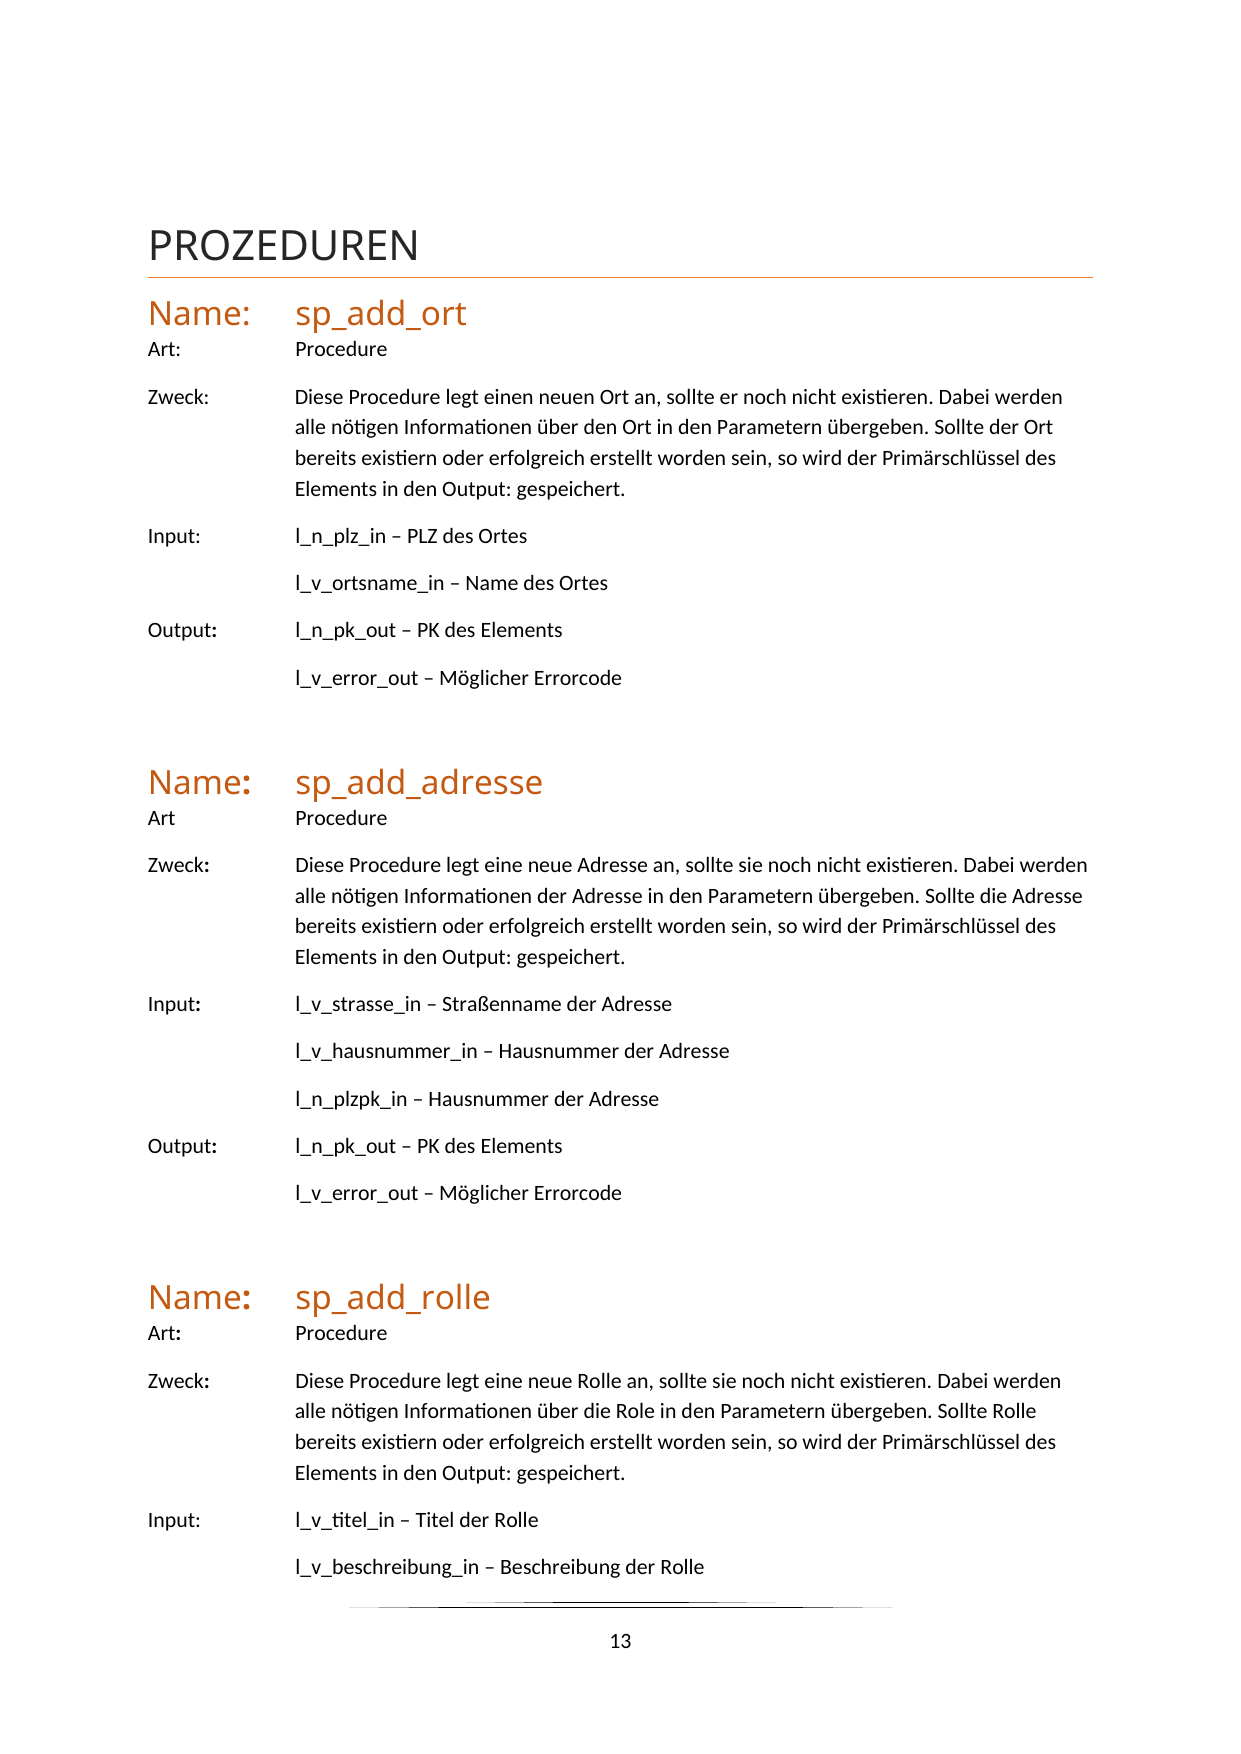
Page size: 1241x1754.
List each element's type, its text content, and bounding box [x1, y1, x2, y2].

subtitle Name: sp_add_rolle [148, 1274, 1093, 1319]
text Output: l_n_pk_out – PK des Elements [148, 617, 1093, 643]
text l_v_error_out – Möglicher Errorcode [148, 664, 1093, 691]
text l_v_beschreibung_in – Beschreibung der Rolle [148, 1553, 1093, 1580]
text Output: l_n_pk_out – PK des Elements [148, 1132, 1093, 1159]
text Art: Procedure [148, 1319, 1093, 1346]
text Input: l_n_plz_in – PLZ des Ortes [148, 522, 1093, 549]
text l_v_hausnummer_in – Hausnummer der Adresse [221, 1038, 1093, 1064]
text Input: l_v_strasse_in – Straßenname der Adresse [148, 990, 1093, 1017]
text Zweck: Diese Procedure legt einen neuen Ort an, sollte er noch nicht existieren. Dabei werden alle nötigen Informationen über den Ort in den Parametern übergeben. Sollte der Ort bereits existiern oder erfolgreich erstellt worden sein, so wird der Primärschlüssel des Elements in den Output: gespeichert. [148, 383, 1093, 501]
text l_v_ortsname_in – Name des Ortes [221, 569, 1093, 596]
text l_v_error_out – Möglicher Errorcode [221, 1179, 1093, 1206]
subtitle PROZEDUREN [148, 216, 1093, 277]
subtitle Name: sp_add_ort [148, 290, 1093, 336]
subtitle Name: sp_add_adresse [148, 758, 1093, 804]
text Art Procedure [148, 804, 1093, 831]
text l_n_plzpk_in – Hausnummer der Adresse [221, 1085, 1093, 1112]
text Zweck: Diese Procedure legt eine neue Rolle an, sollte sie noch nicht existieren. Dabei werden alle nötigen Informationen über die Role in den Parametern übergeben. Sollte Rolle bereits existiern oder erfolgreich erstellt worden sein, so wird der Primärschlüssel des Elements in den Output: gespeichert. [148, 1367, 1093, 1485]
text Input: l_v_titel_in – Titel der Rolle [148, 1506, 1093, 1533]
text Zweck: Diese Procedure legt eine neue Adresse an, sollte sie noch nicht existieren. Dabei werden alle nötigen Informationen der Adresse in den Parametern übergeben. Sollte die Adresse bereits existiern oder erfolgreich erstellt worden sein, so wird der Primärschlüssel des Elements in den Output: gespeichert. [148, 851, 1093, 970]
text Art: Procedure [148, 336, 1093, 362]
